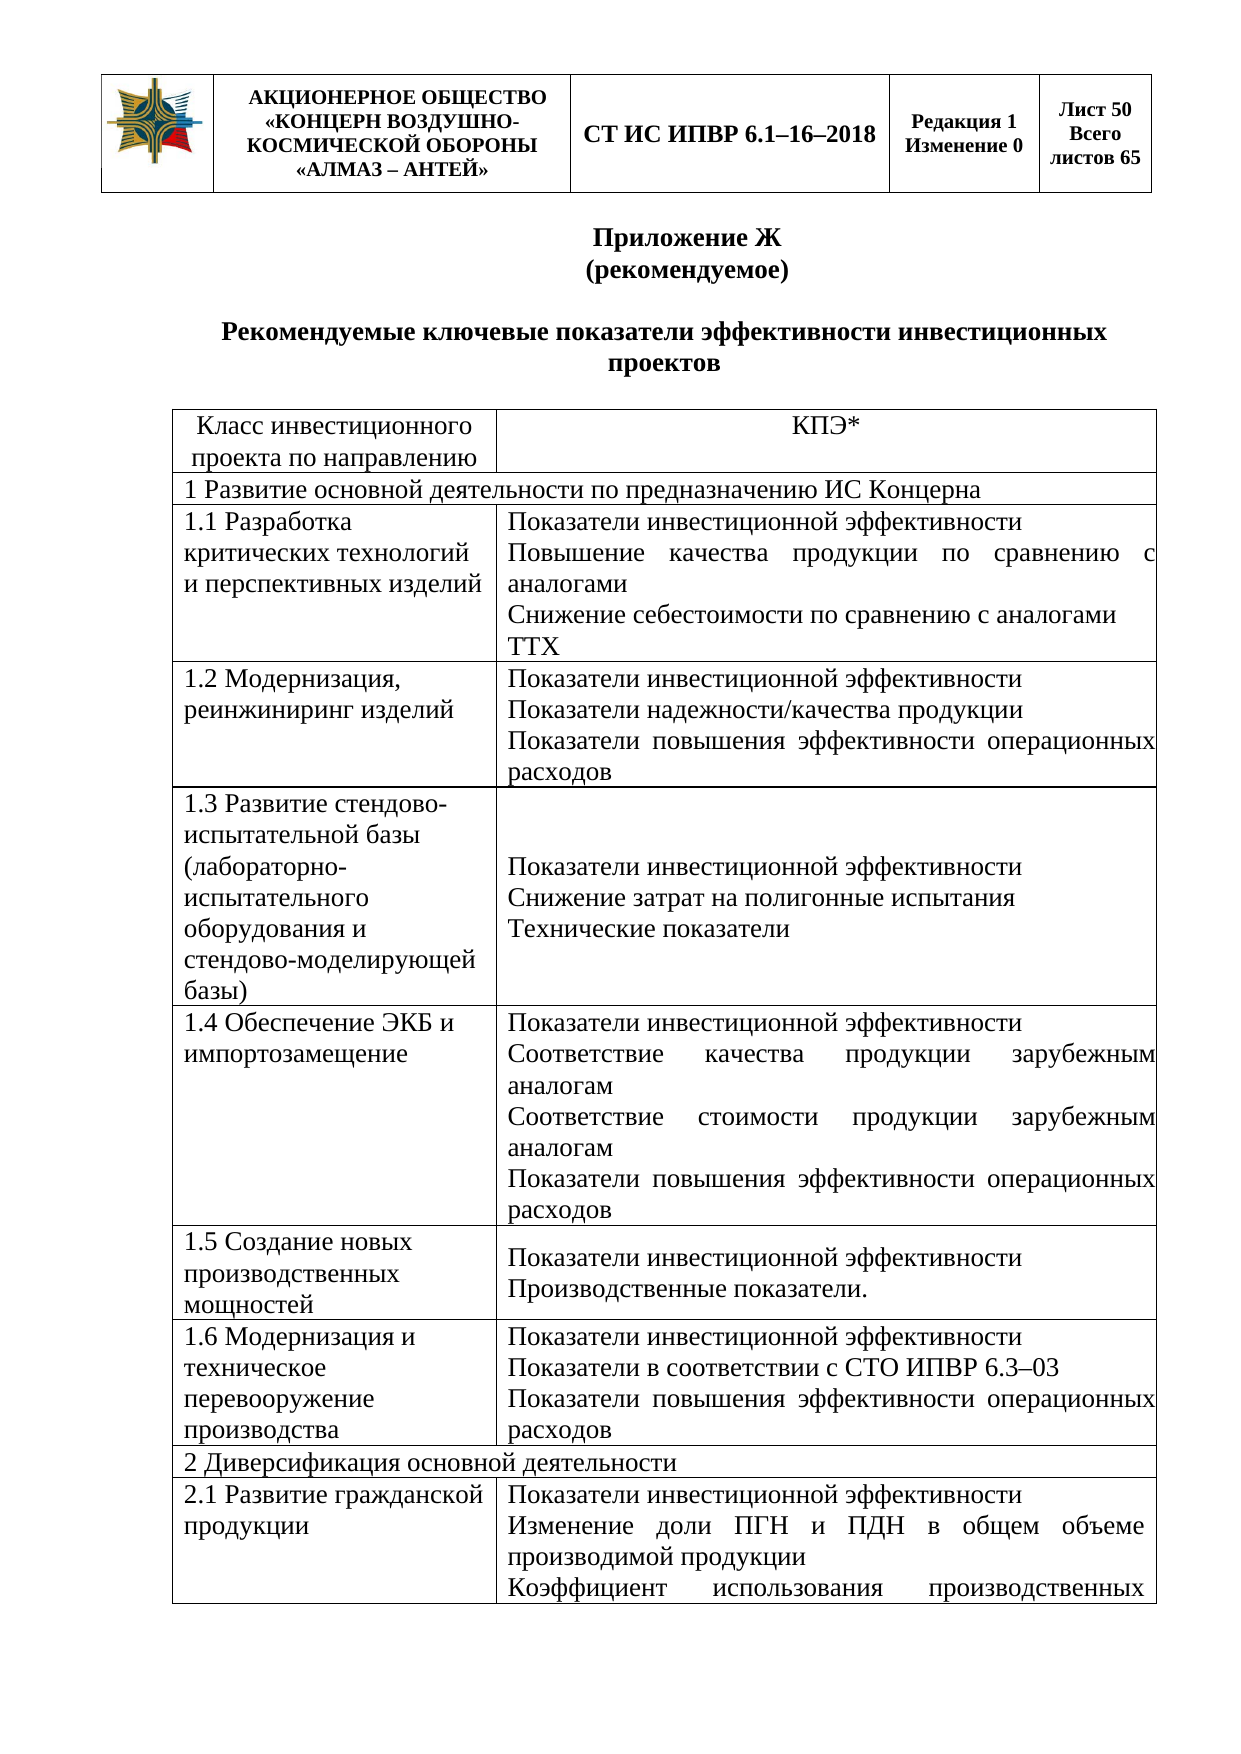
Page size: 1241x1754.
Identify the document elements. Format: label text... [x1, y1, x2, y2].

table_header КПЭ* [497, 410, 1156, 472]
table_cell 2 Диверсификация основной деятельности [173, 1446, 1156, 1477]
table_cell 1 Развитие основной деятельности по предназначению ИС Концерна [173, 473, 1156, 504]
table_cell 1.6 Модернизация и техническое перевооружение производства [173, 1320, 496, 1444]
table_cell 1.5 Создание новых производственных мощностей [173, 1226, 496, 1319]
table_cell 1.2 Модернизация, реинжиниринг изделий [173, 662, 496, 786]
text Приложение Ж [177, 222, 1152, 253]
table_cell Показатели инвестиционной эффективности Повышение качества продукции по сравнению с аналогами Снижение себестоимости по сравнению с аналогами ТТХ [497, 505, 1156, 661]
text (рекомендуемое) [177, 253, 1152, 284]
table_cell Показатели инвестиционной эффективности Производственные показатели. [497, 1226, 1156, 1319]
table_cell 1.3 Развитие стендово-испытательной базы (лабораторно-испытательного оборудования и стендово-моделирующей базы) [173, 788, 496, 1005]
table_cell Показатели инвестиционной эффективности Показатели надежности/качества продукции Показатели повышения эффективности операционных расходов [497, 662, 1156, 786]
table_cell 2.1 Развитие гражданской продукции [173, 1478, 496, 1602]
table_cell Показатели инвестиционной эффективности Соответствие качества продукции зарубежным аналогам Соответствие стоимости продукции зарубежным аналогам Показатели повышения эффективности операционных расходов [497, 1006, 1156, 1224]
table_cell Показатели инвестиционной эффективности Снижение затрат на полигонные испытания Технические показатели [497, 788, 1156, 1005]
table_cell 1.4 Обеспечение ЭКБ и импортозамещение [173, 1006, 496, 1224]
table_cell Показатели инвестиционной эффективности Показатели в соответствии с СТО ИПВР 6.3–03 Показатели повышения эффективности операционных расходов [497, 1320, 1156, 1444]
text Рекомендуемые ключевые показатели эффективности инвестиционных проектов [177, 315, 1152, 377]
table_header Класс инвестиционного проекта по направлению [173, 410, 496, 472]
picture [101, 75, 208, 168]
table_cell 1.1 Разработка критических технологий и перспективных изделий [173, 505, 496, 661]
